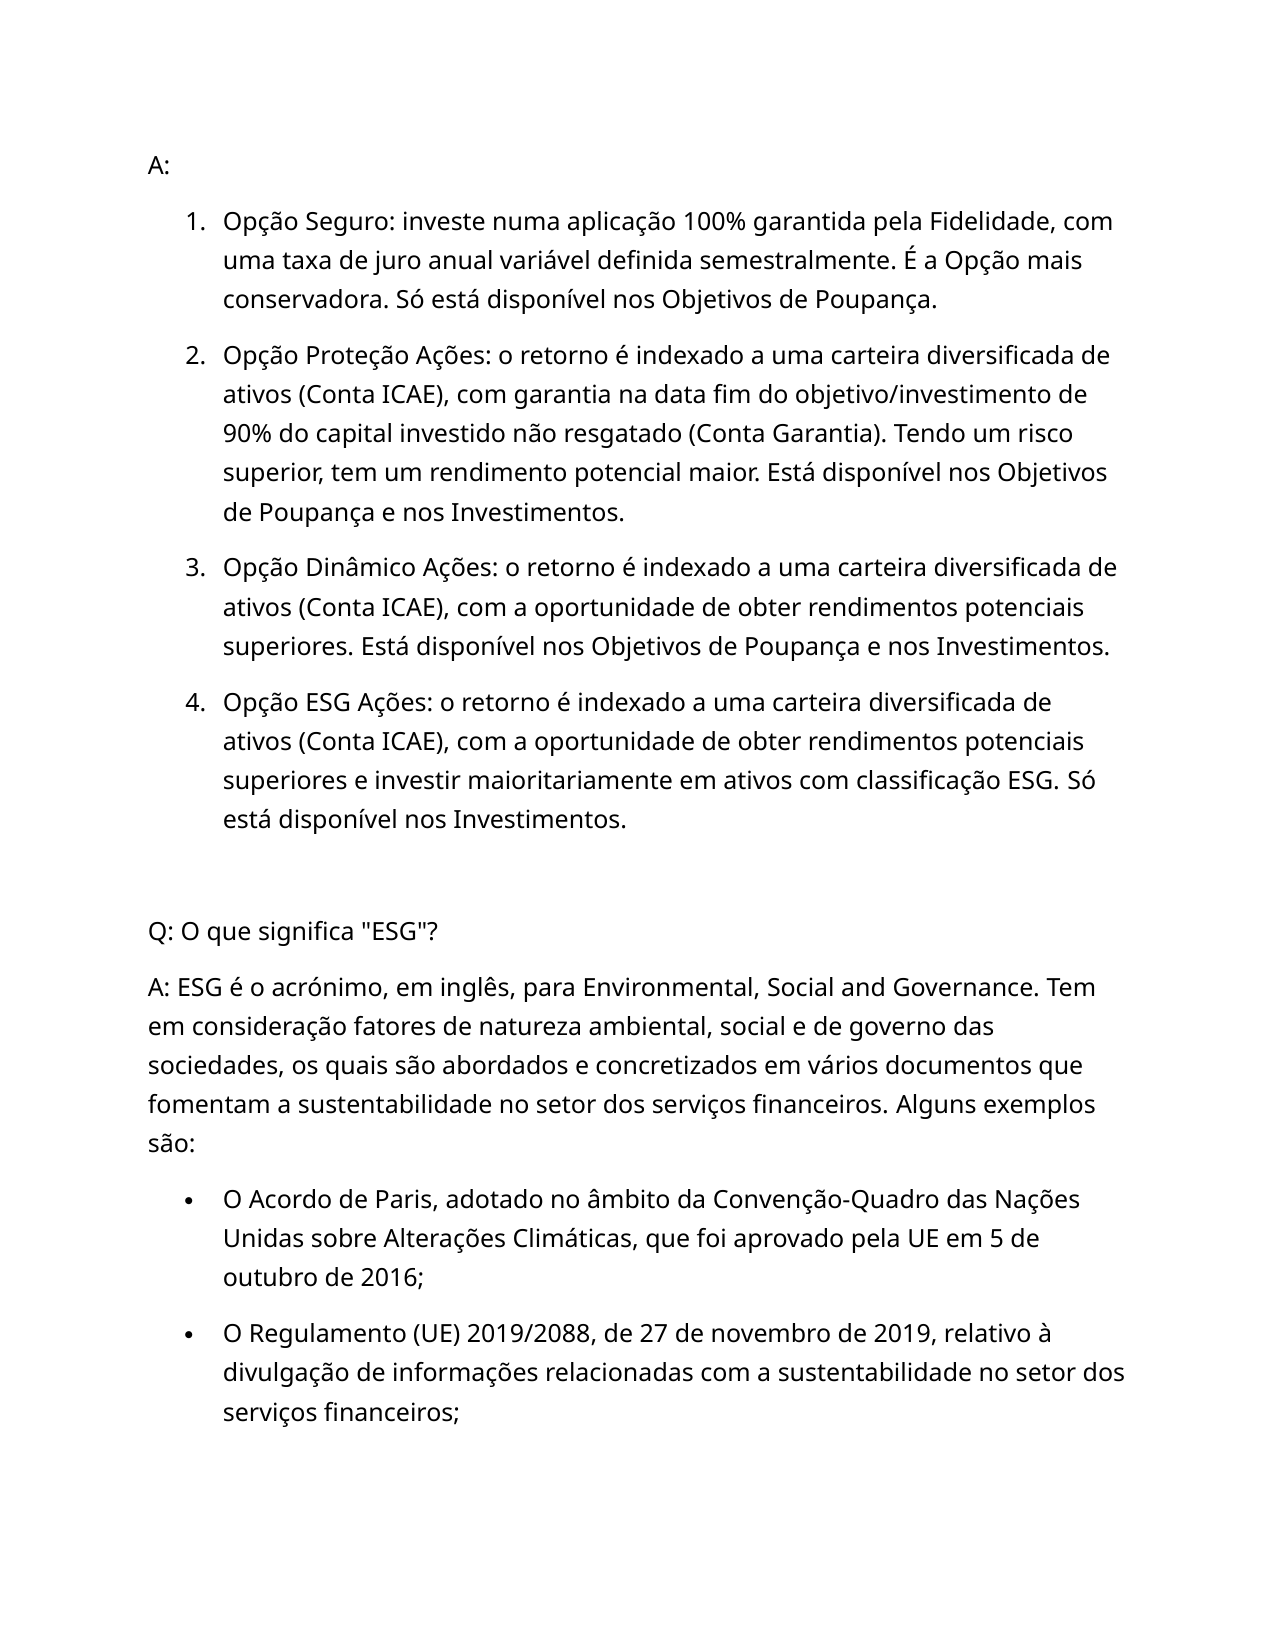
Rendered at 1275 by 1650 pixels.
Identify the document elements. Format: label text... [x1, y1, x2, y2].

list Opção Proteção Ações: o retorno é indexado a uma carteira diversificada de ativos (Conta ICAE), com garantia na data fim do objetivo/investimento de 90% do capital investido não resgatado (Conta Garantia). Tendo um risco superior, tem um rendimento potencial maior. Está disponível nos Objetivos de Poupança e nos Investimentos. [185, 338, 1127, 528]
list O Regulamento (UE) 2019/2088, de 27 de novembro de 2019, relativo à divulgação de informações relacionadas com a sustentabilidade no setor dos serviços financeiros; [185, 1316, 1127, 1428]
list O Acordo de Paris, adotado no âmbito da Convenção-Quadro das Nações Unidas sobre Alterações Climáticas, que foi aprovado pela UE em 5 de outubro de 2016; [185, 1182, 1127, 1294]
list Opção Dinâmico Ações: o retorno é indexado a uma carteira diversificada de ativos (Conta ICAE), com a oportunidade de obter rendimentos potenciais superiores. Está disponível nos Objetivos de Poupança e nos Investimentos. [185, 550, 1127, 662]
text A: [148, 148, 1127, 182]
text A: ESG é o acrónimo, em inglês, para Environmental, Social and Governance. Tem em consideração fatores de natureza ambiental, social e de governo das sociedades, os quais são abordados e concretizados em vários documentos que fomentam a sustentabilidade no setor dos serviços financeiros. Alguns exemplos são: [148, 969, 1127, 1160]
list Opção ESG Ações: o retorno é indexado a uma carteira diversificada de ativos (Conta ICAE), com a oportunidade de obter rendimentos potenciais superiores e investir maioritariamente em ativos com classificação ESG. Só está disponível nos Investimentos. [185, 684, 1127, 836]
text Q: O que significa "ESG"? [148, 913, 1127, 947]
list Opção Seguro: investe numa aplicação 100% garantida pela Fidelidade, com uma taxa de juro anual variável definida semestralmente. É a Opção mais conservadora. Só está disponível nos Objetivos de Poupança. [185, 203, 1127, 316]
